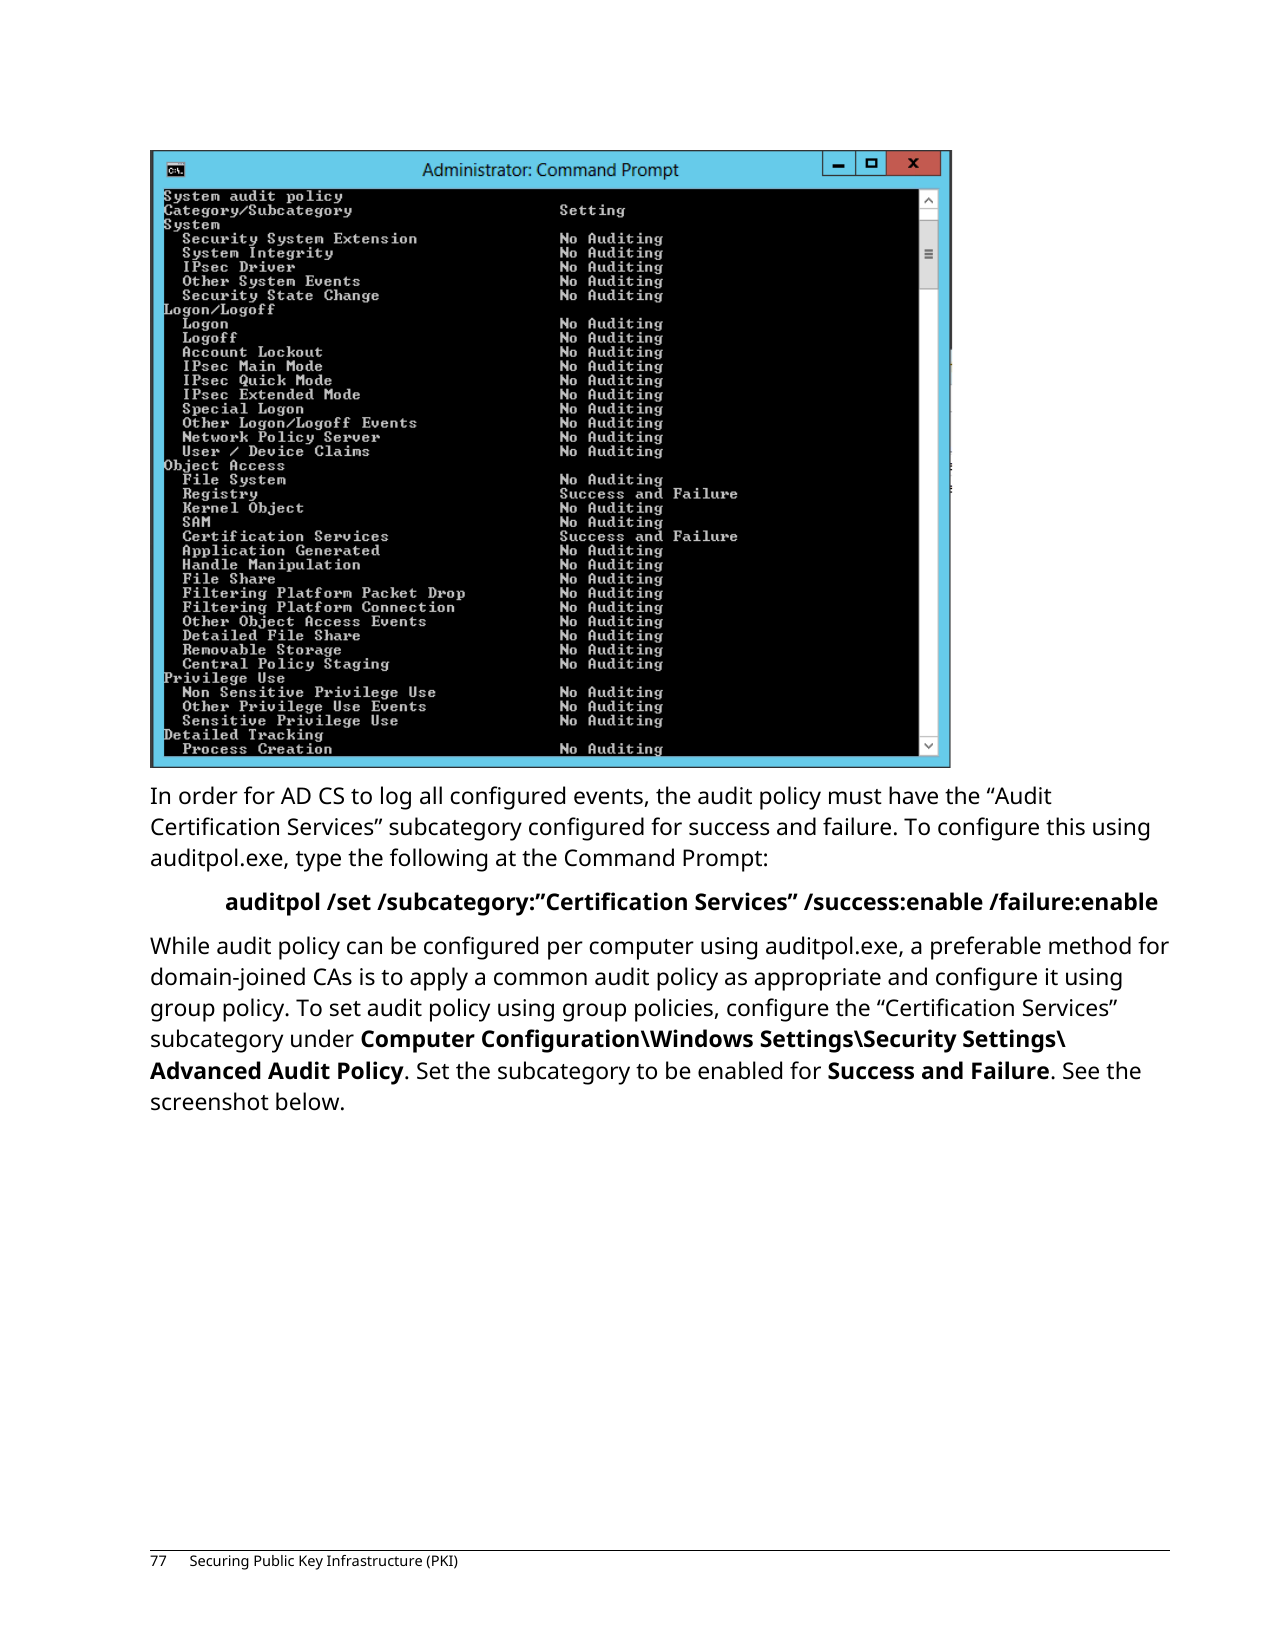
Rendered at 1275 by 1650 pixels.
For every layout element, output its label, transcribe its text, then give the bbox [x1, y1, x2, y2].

text While audit policy can be configured per computer using auditpol.exe, a preferable method for domain-joined CAs is to apply a common audit policy as appropriate and configure it using group policy. To set audit policy using group policies, configure the “Certification Services” subcategory under Computer Configuration\Windows Settings\Security Settings\Advanced Audit Policy. Set the subcategory to be enabled for Success and Failure. See the screenshot below. [150, 930, 1170, 1117]
text auditpol /set /subcategory:”Certification Services” /success:enable /failure:enable [150, 886, 1170, 917]
picture [150, 150, 953, 768]
text In order for AD CS to log all configured events, the audit policy must have the “Audit Certification Services” subcategory configured for success and failure. To configure this using auditpol.exe, type the following at the Command Prompt: [150, 780, 1170, 873]
